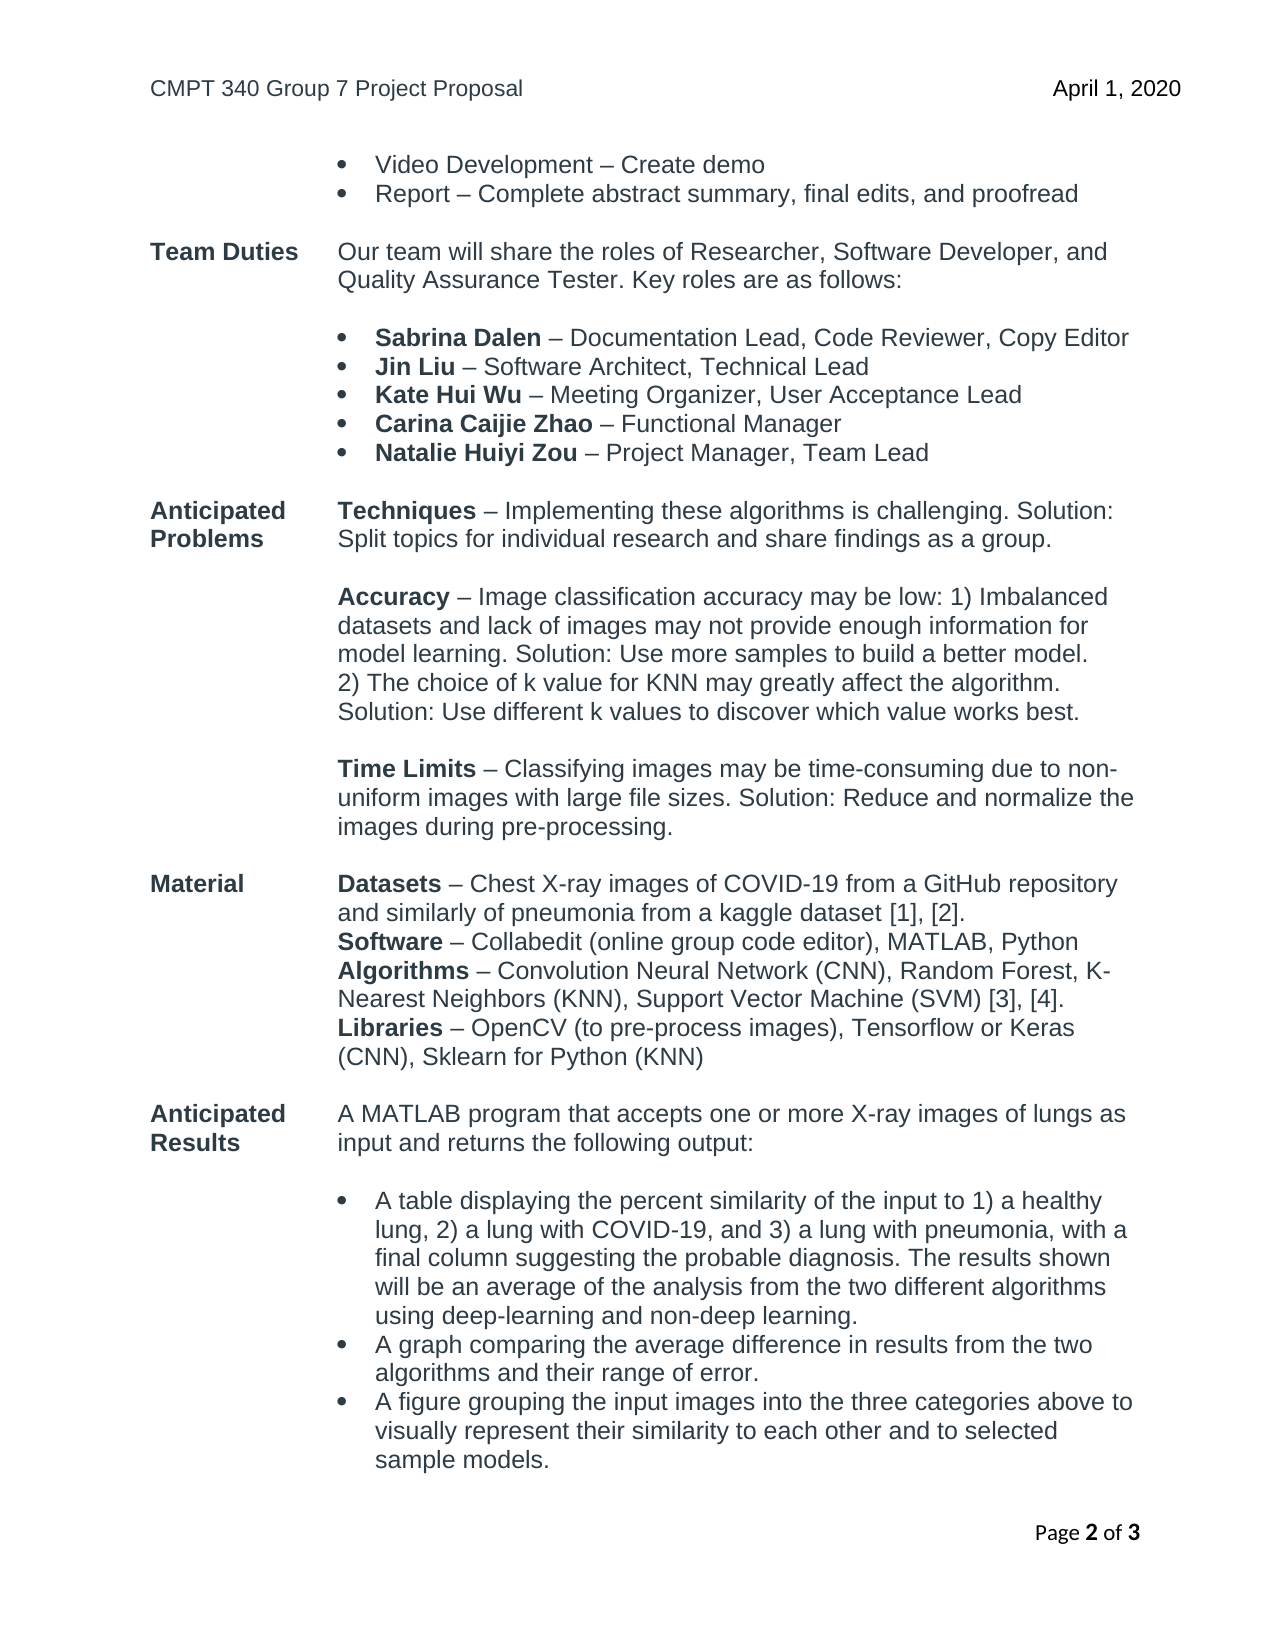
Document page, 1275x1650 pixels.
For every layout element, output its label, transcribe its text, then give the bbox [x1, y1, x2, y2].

text Libraries – OpenCV (to pre-process images), Tensorflow or Keras (CNN), Sklearn for Python (KNN) [337, 1013, 1143, 1071]
text Algorithms – Convolution Neural Network (CNN), Random Forest, K-Nearest Neighbors (KNN), Support Vector Machine (SVM) [3], [4]. [337, 956, 1143, 1013]
text Material Datasets – Chest X-ray images of COVID-19 from a GitHub repository and similarly of pneumonia from a kaggle dataset [1], [2]. [150, 869, 1143, 927]
list A table displaying the percent similarity of the input to 1) a healthy lung, 2) a lung with COVID-19, and 3) a lung with pneumonia, with a final column suggesting the probable diagnosis. The results shown will be an average of the analysis from the two different algorithms using deep-learning and non-deep learning. [337, 1186, 1143, 1329]
text Results input and returns the following output: [150, 1128, 1143, 1157]
text Problems Split topics for individual research and share findings as a group. [150, 524, 1143, 553]
list Natalie Huiyi Zou – Project Manager, Team Lead [337, 438, 1143, 467]
list A graph comparing the average difference in results from the two algorithms and their range of error. [337, 1329, 1143, 1387]
text Accuracy – Image classification accuracy may be low: 1) Imbalanced datasets and lack of images may not provide enough information for model learning. Solution: Use more samples to build a better model. [337, 582, 1143, 668]
text Time Limits – Classifying images may be time-consuming due to non-uniform images with large file sizes. Solution: Reduce and normalize the images during pre-processing. [337, 754, 1143, 841]
list Carina Caijie Zhao – Functional Manager [337, 409, 1143, 438]
text Team Duties Our team will share the roles of Researcher, Software Developer, and Quality Assurance Tester. Key roles are as follows: [150, 236, 1143, 294]
text Anticipated A MATLAB program that accepts one or more X-ray images of lungs as [150, 1099, 1143, 1128]
list Jin Liu – Software Architect, Technical Lead [337, 352, 1143, 380]
list Video Development – Create demo [337, 150, 1143, 179]
list Kate Hui Wu – Meeting Organizer, User Acceptance Lead [337, 380, 1143, 409]
text 2) The choice of k value for KNN may greatly affect the algorithm. Solution: Use different k values to discover which value works best. [337, 668, 1143, 726]
text Anticipated Techniques – Implementing these algorithms is challenging. Solution: [150, 496, 1143, 524]
text Software – Collabedit (online group code editor), MATLAB, Python [337, 927, 1143, 956]
list Sabrina Dalen – Documentation Lead, Code Reviewer, Copy Editor [337, 323, 1143, 352]
list Report – Complete abstract summary, final edits, and proofread [337, 179, 1143, 208]
list A figure grouping the input images into the three categories above to visually represent their similarity to each other and to selected sample models. [337, 1387, 1143, 1473]
